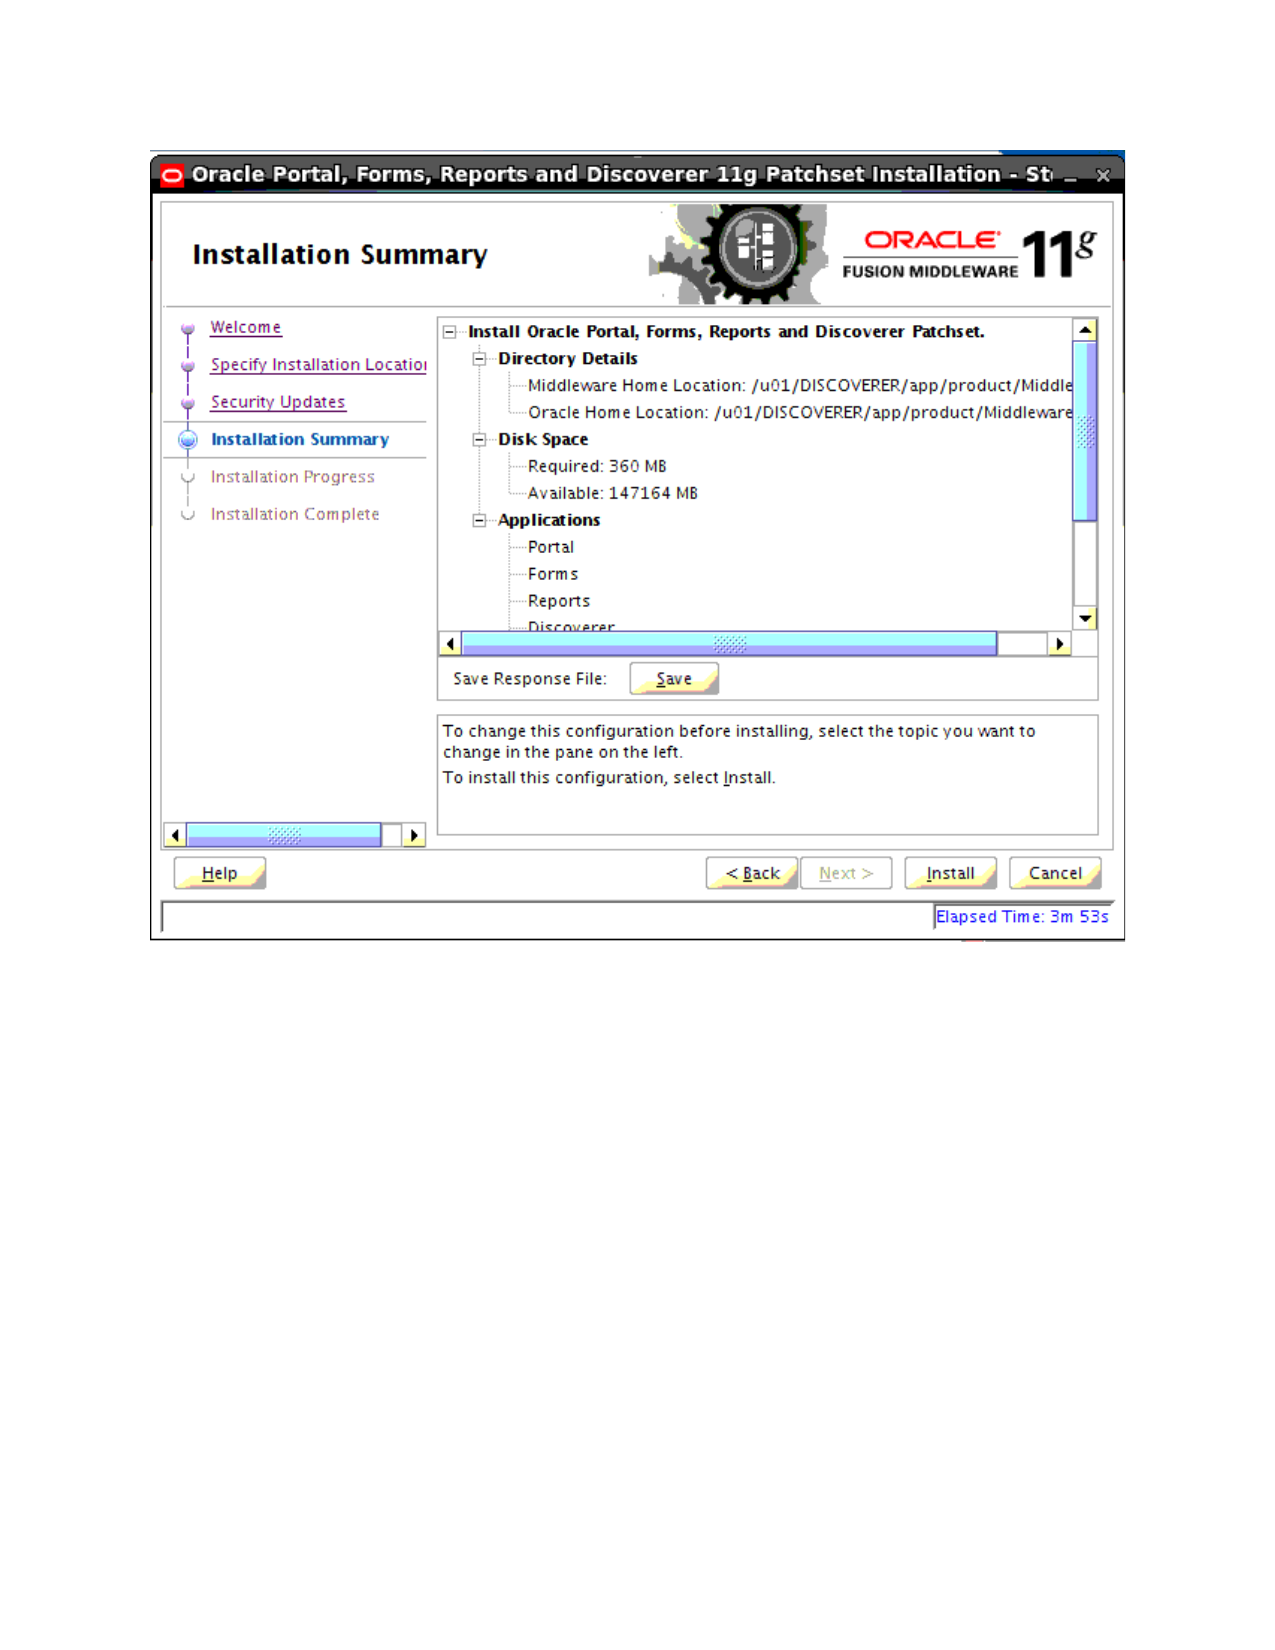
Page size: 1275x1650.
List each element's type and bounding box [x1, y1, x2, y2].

picture [150, 150, 1125, 942]
